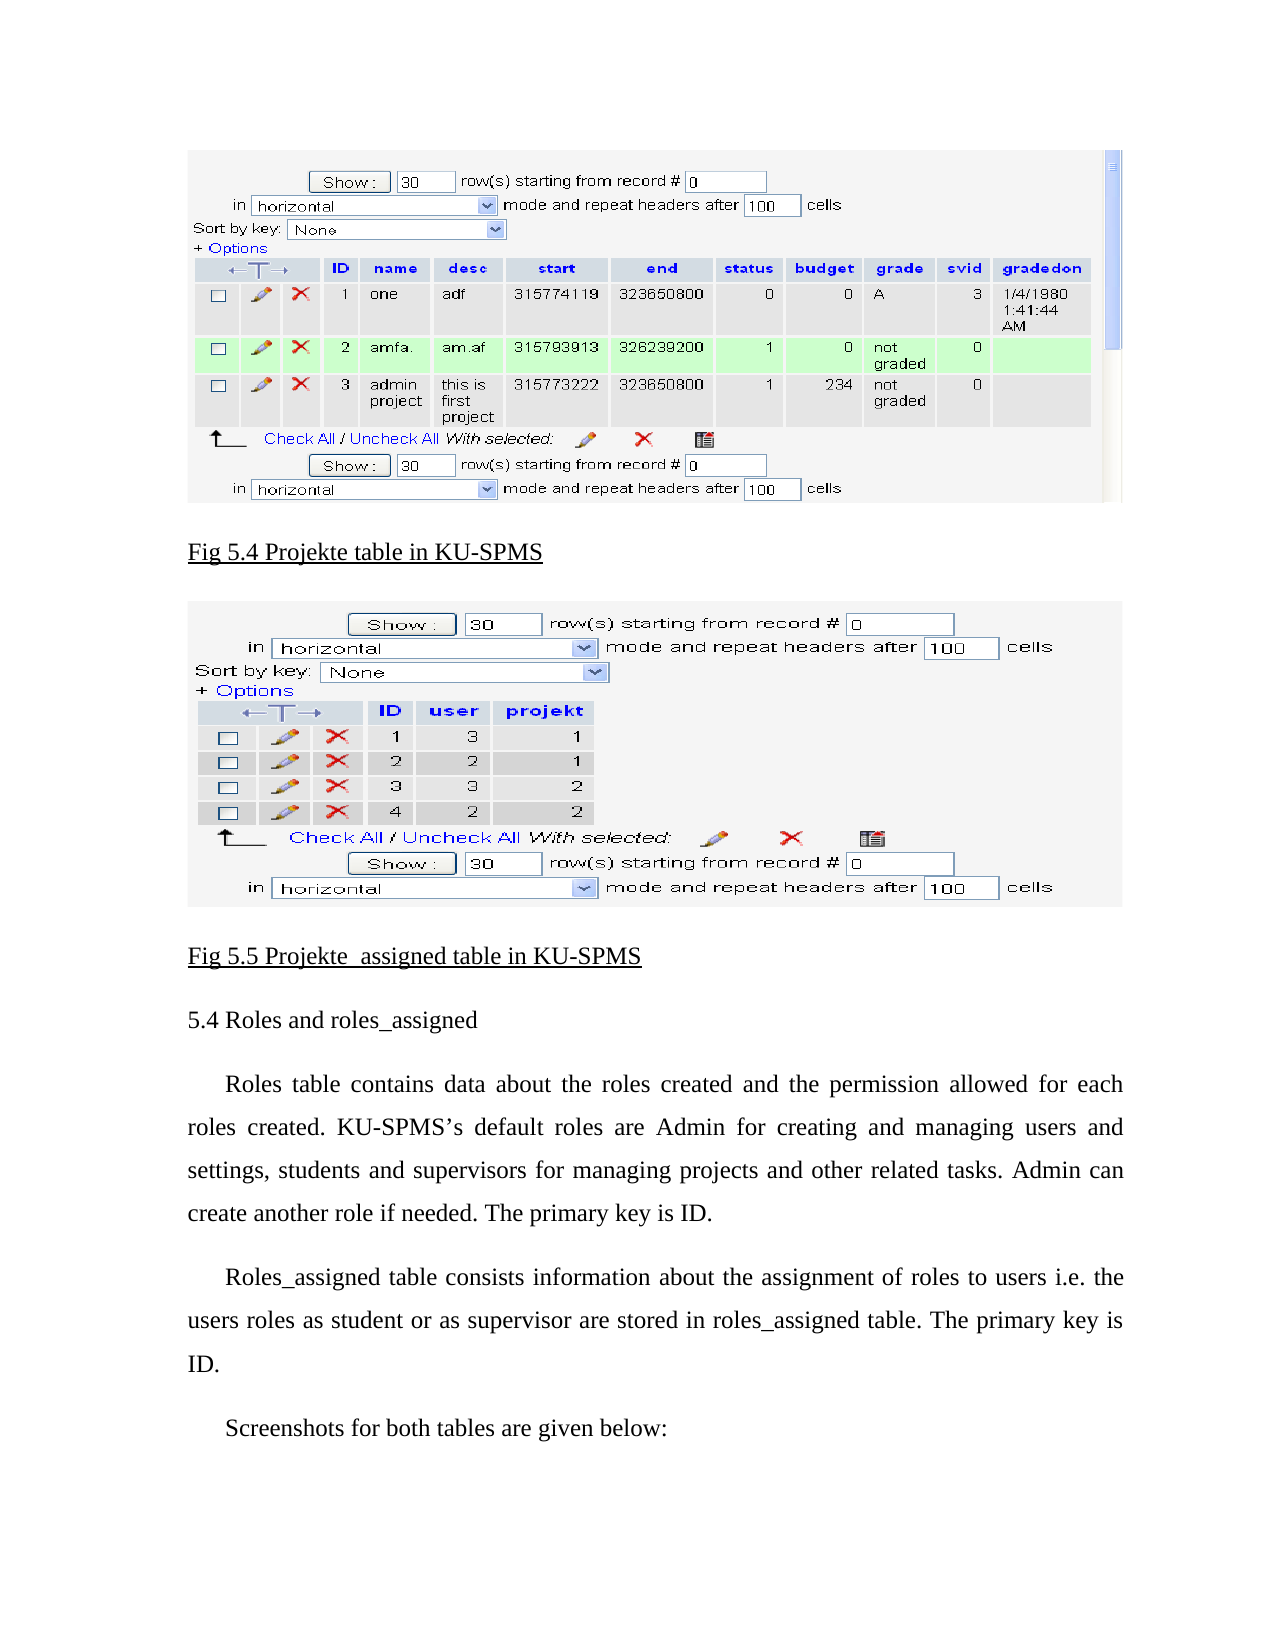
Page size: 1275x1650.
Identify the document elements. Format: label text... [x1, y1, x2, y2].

text Fig 5.4 Projekte table in KU-SPMS [187, 537, 1125, 566]
picture [187, 150, 1123, 503]
picture [187, 601, 1123, 907]
text Screenshots for both tables are given below: [187, 1413, 1125, 1441]
text 5.4 Roles and roles_assigned [187, 1005, 1125, 1034]
text Roles table contains data about the roles created and the permission allowed for each roles created. KU-SPMS’s default roles are Admin for creating and managing users and settings, students and supervisors for managing projects and other related tasks. Admin can create another role if needed. The primary key is ID. [187, 1069, 1125, 1227]
text Fig 5.5 Projekte_assigned table in KU-SPMS [187, 941, 1125, 970]
text Roles_assigned table consists information about the assignment of roles to users i.e. the users roles as student or as supervisor are stored in roles_assigned table. The primary key is ID. [187, 1262, 1125, 1377]
